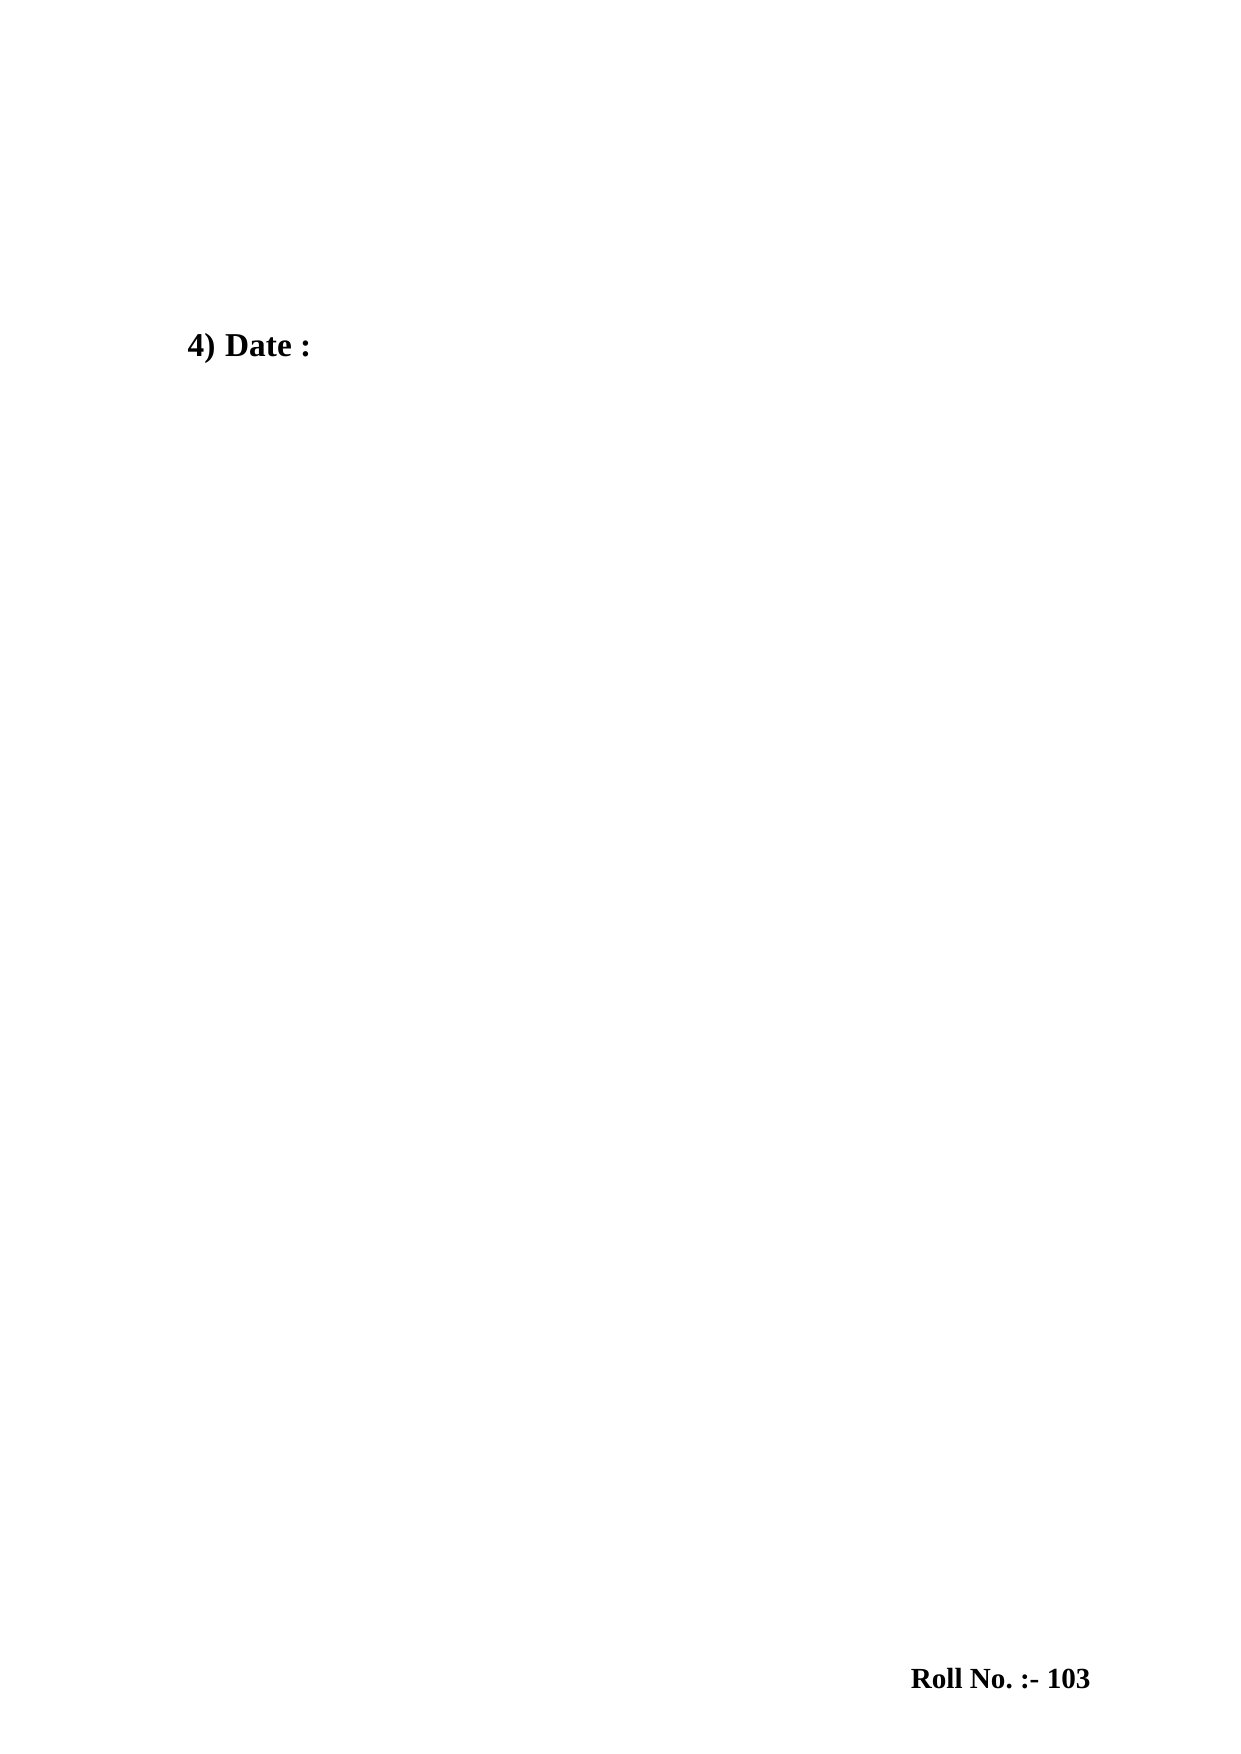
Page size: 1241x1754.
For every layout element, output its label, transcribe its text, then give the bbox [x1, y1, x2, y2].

list Date : [187, 325, 1090, 363]
